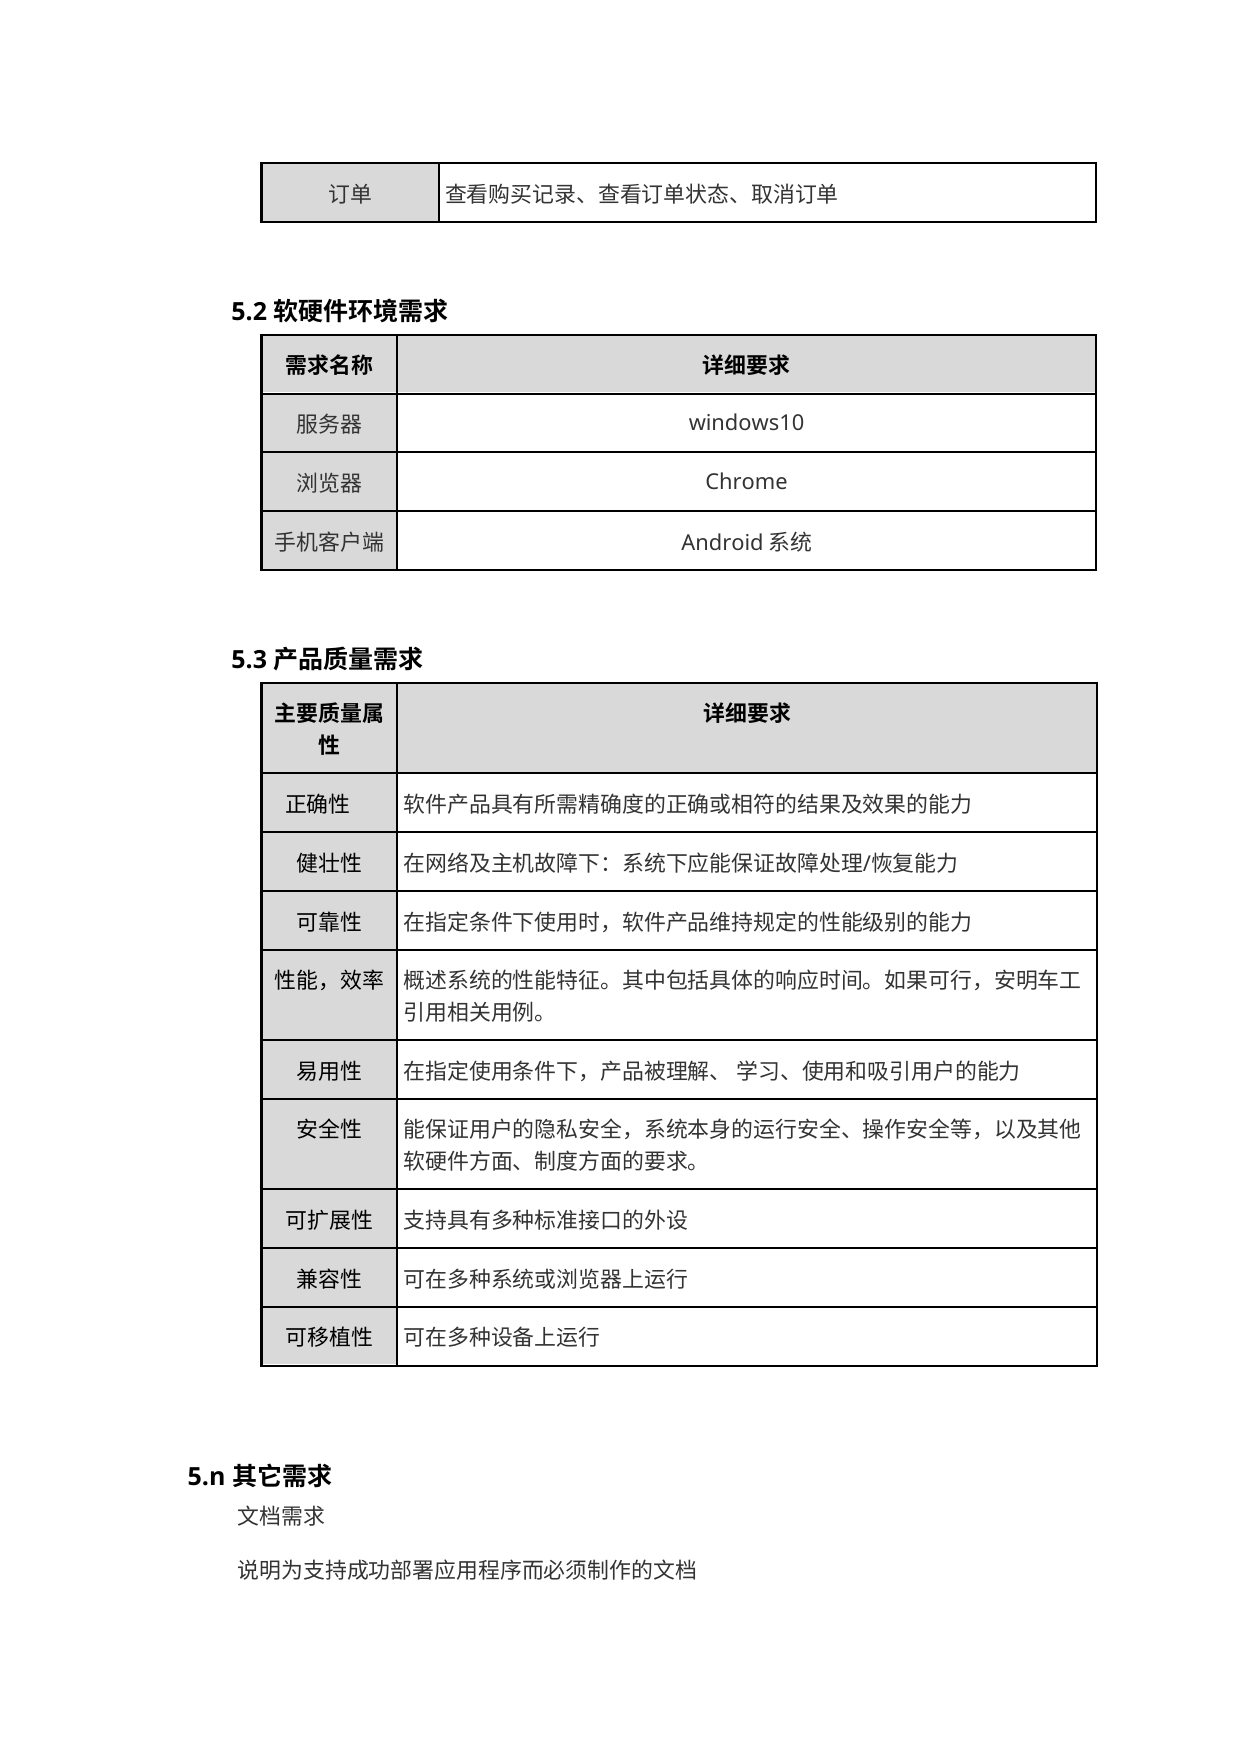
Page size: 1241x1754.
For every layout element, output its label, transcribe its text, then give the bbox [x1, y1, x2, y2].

table_cell 可靠性 [263, 892, 396, 949]
table_header 主要质量属性 [263, 684, 396, 772]
subtitle 5.3 产品质量需求 [187, 639, 1053, 676]
table_cell 浏览器 [263, 453, 396, 510]
table_cell Chrome [398, 453, 1095, 510]
table_header 需求名称 [263, 336, 396, 392]
table_cell 可在多种设备上运行 [398, 1308, 1096, 1364]
table_cell 能保证用户的隐私安全，系统本身的运行安全、操作安全等，以及其他软硬件方面、制度方面的要求。 [398, 1100, 1096, 1188]
text 文档需求 [237, 1499, 1053, 1531]
table_cell 手机客户端 [263, 512, 396, 569]
subtitle 5.n 其它需求 [187, 1457, 1053, 1493]
table_cell 可扩展性 [263, 1190, 396, 1247]
table_cell 健壮性 [263, 833, 396, 890]
table_cell 易用性 [263, 1041, 396, 1098]
table_cell 在指定条件下使用时，软件产品维持规定的性能级别的能力 [398, 892, 1096, 949]
table_cell 正确性 [263, 774, 396, 831]
table_header 详细要求 [398, 684, 1096, 772]
table_cell 软件产品具有所需精确度的正确或相符的结果及效果的能力 [398, 774, 1096, 831]
table_cell 在网络及主机故障下：系统下应能保证故障处理/恢复能力 [398, 833, 1096, 890]
table_cell windows10 [398, 395, 1095, 451]
table_cell 兼容性 [263, 1249, 396, 1306]
table_cell 在指定使用条件下，产品被理解、 学习、使用和吸引用户的能力 [398, 1041, 1096, 1098]
table_cell 订单 [263, 164, 438, 221]
table_cell 可在多种系统或浏览器上运行 [398, 1249, 1096, 1306]
text 说明为支持成功部署应用程序而必须制作的文档 [237, 1553, 1053, 1584]
table_cell 查看购买记录、查看订单状态、取消订单 [440, 164, 1095, 221]
table_cell 可移植性 [263, 1308, 396, 1364]
table_header 详细要求 [398, 336, 1095, 392]
table_cell Android系统 [398, 512, 1095, 569]
table_cell 概述系统的性能特征。其中包括具体的响应时间。如果可行，安明车工引用相关用例。 [398, 951, 1096, 1039]
table_cell 性能，效率 [263, 951, 396, 1039]
table_cell 服务器 [263, 395, 396, 451]
subtitle 5.2 软硬件环境需求 [187, 291, 1053, 327]
table_cell 安全性 [263, 1100, 396, 1188]
table_cell 支持具有多种标准接口的外设 [398, 1190, 1096, 1247]
